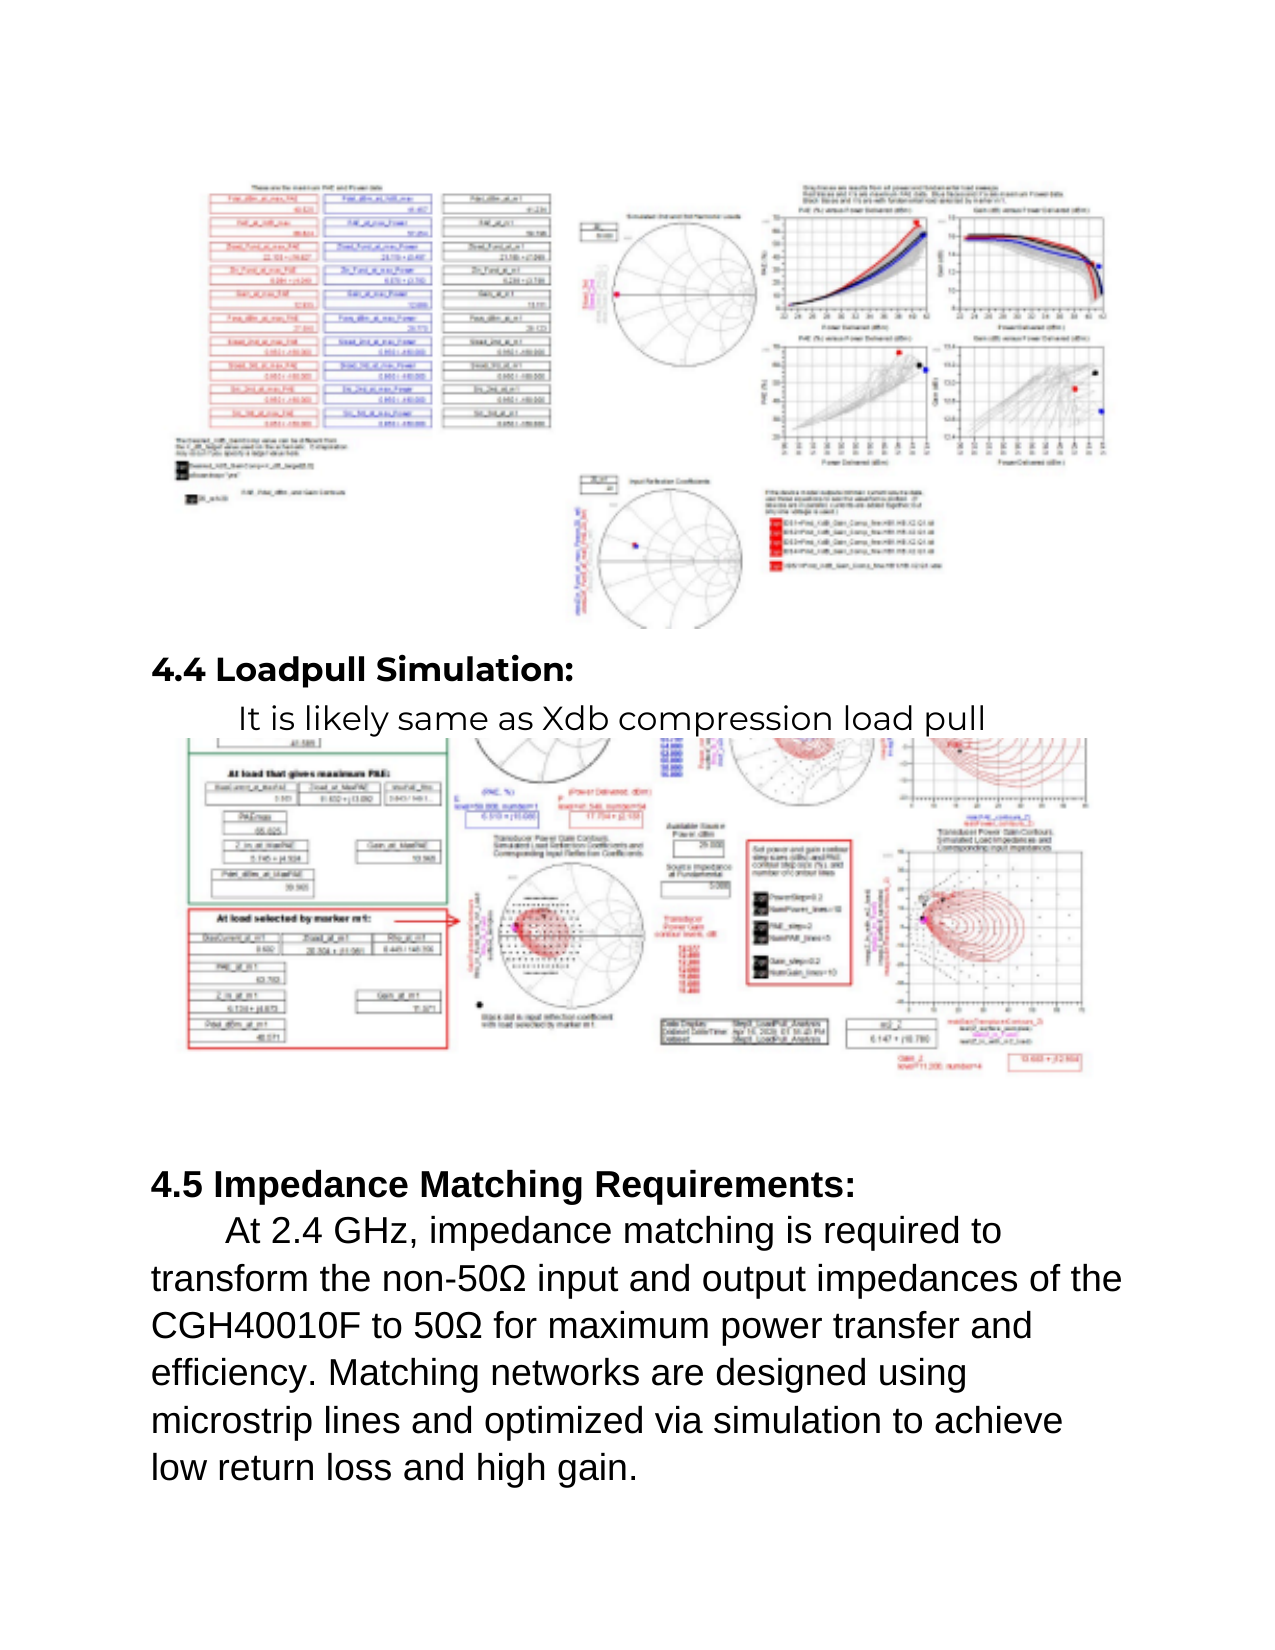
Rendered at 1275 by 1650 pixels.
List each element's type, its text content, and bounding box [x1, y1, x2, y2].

picture [152, 146, 1128, 629]
text It is likely same as Xdb compression load pull [237, 698, 1269, 738]
text 4.4 Loadpull Simulation: [151, 649, 1269, 690]
text At 2.4 GHz, impedance matching is required to transform the non-50Ω input and output impedances of the CGH40010F to 50Ω for maximum power transfer and efficiency. Matching networks are designed using microstrip lines and optimized via simulation to achieve low return loss and high gain. [151, 1208, 1129, 1488]
picture [153, 738, 1128, 1083]
